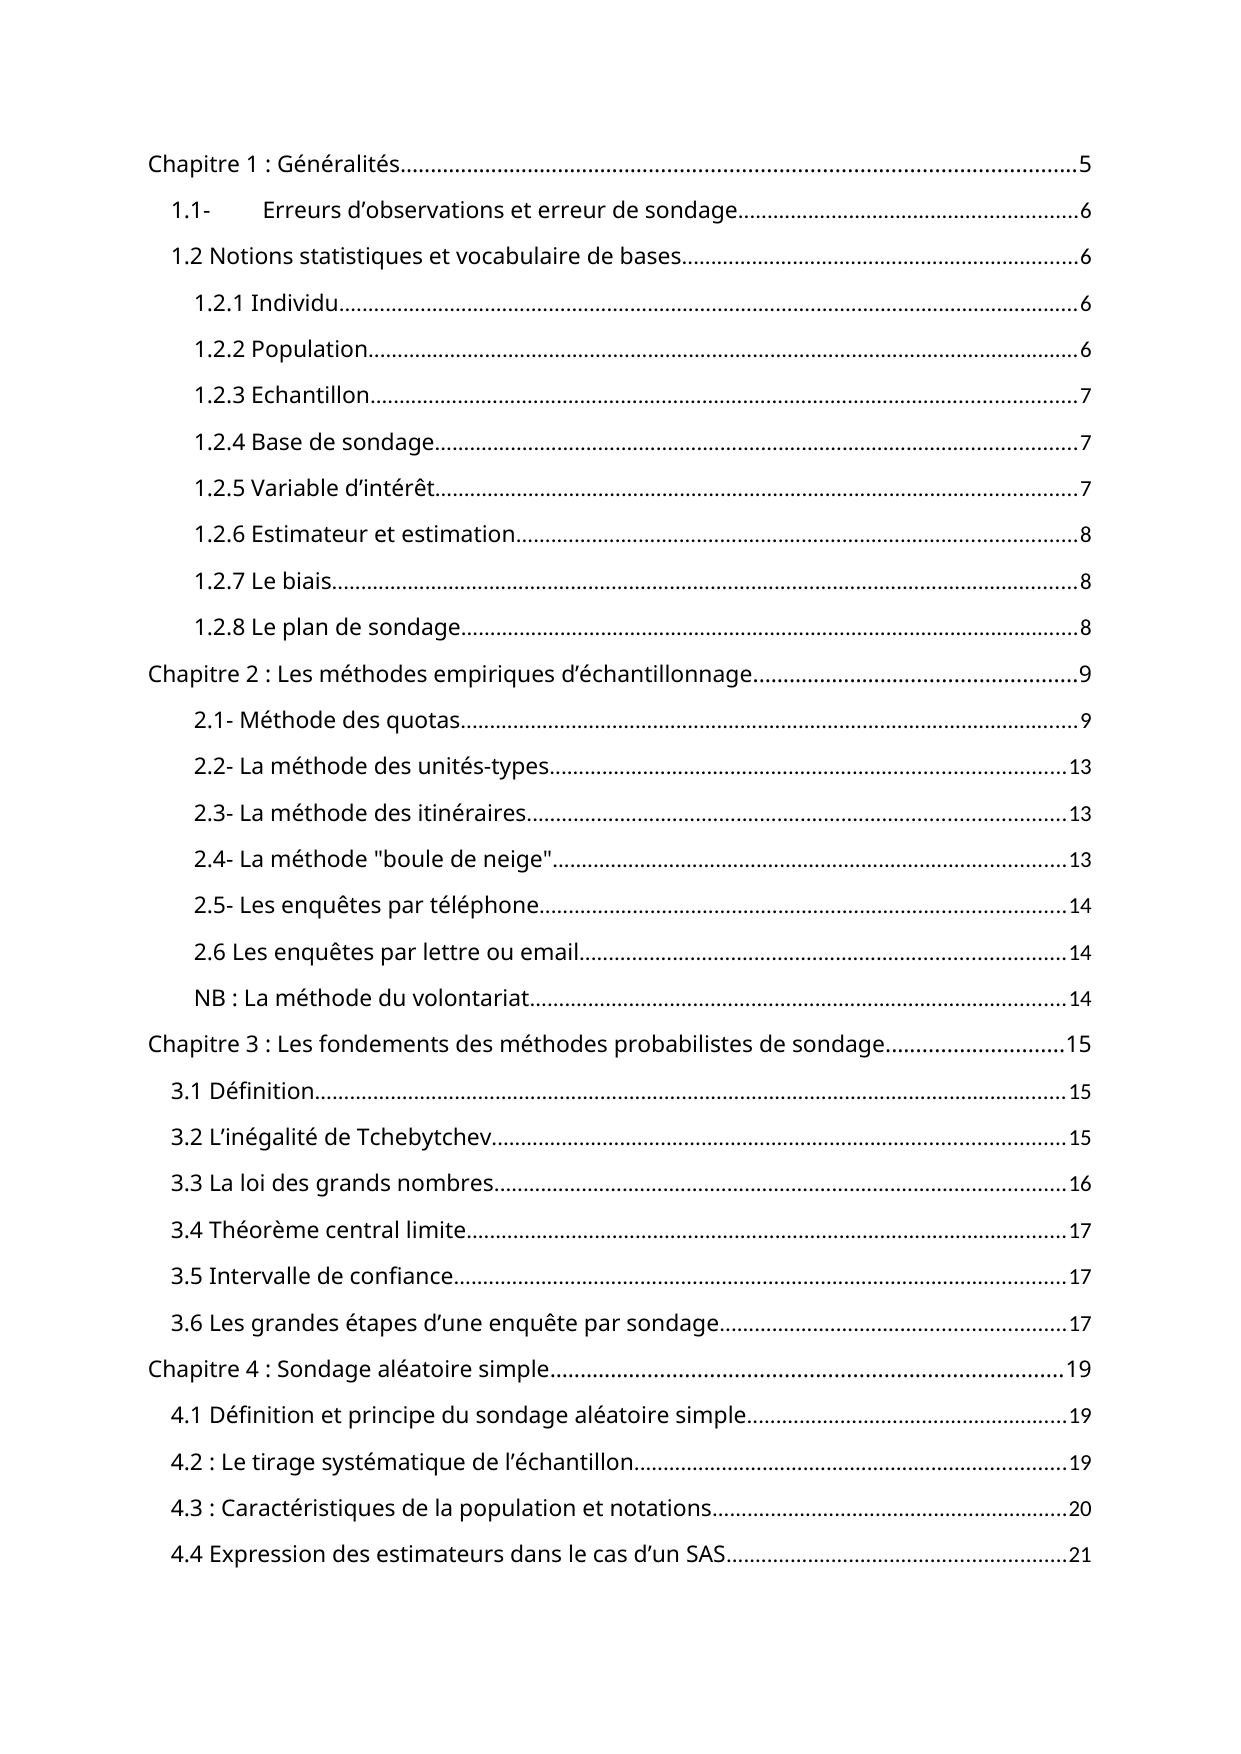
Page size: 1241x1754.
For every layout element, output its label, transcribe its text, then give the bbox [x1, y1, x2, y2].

text 4.2 : Le tirage systématique de l’échantillon 19 [171, 1446, 1093, 1477]
text 2.3- La méthode des itinéraires 13 [193, 797, 1093, 828]
text 2.2- La méthode des unités-types 13 [193, 750, 1093, 781]
text 2.4- La méthode "boule de neige" 13 [193, 843, 1093, 874]
text 1.2.3 Echantillon 7 [193, 379, 1093, 411]
text Chapitre 4 : Sondage aléatoire simple 19 [148, 1353, 1093, 1384]
text 3.2 L’inégalité de Tchebytchev 15 [171, 1121, 1093, 1152]
text 1.2 Notions statistiques et vocabulaire de bases 6 [171, 240, 1093, 272]
text 2.1- Méthode des quotas 9 [193, 704, 1093, 735]
text 4.3 : Caractéristiques de la population et notations 20 [171, 1492, 1093, 1523]
text 1.2.7 Le biais 8 [193, 565, 1093, 596]
text 1.2.6 Estimateur et estimation 8 [193, 518, 1093, 550]
text 2.6 Les enquêtes par lettre ou email 14 [193, 936, 1093, 967]
text 1.2.4 Base de sondage 7 [193, 426, 1093, 457]
text 1.1- Erreurs d’observations et erreur de sondage 6 [171, 194, 1093, 225]
text 1.2.2 Population 6 [193, 333, 1093, 364]
text 1.2.5 Variable d’intérêt 7 [193, 472, 1093, 503]
text 1.2.1 Individu 6 [193, 287, 1093, 318]
text Chapitre 3 : Les fondements des méthodes probabilistes de sondage 15 [148, 1028, 1093, 1059]
text 3.5 Intervalle de confiance 17 [171, 1260, 1093, 1291]
text 4.4 Expression des estimateurs dans le cas d’un SAS 21 [171, 1538, 1093, 1569]
text 3.3 La loi des grands nombres 16 [171, 1167, 1093, 1199]
text 1.2.8 Le plan de sondage 8 [193, 611, 1093, 642]
text 3.4 Théorème central limite 17 [171, 1214, 1093, 1245]
text 2.5- Les enquêtes par téléphone 14 [193, 889, 1093, 921]
text 3.1 Définition 15 [171, 1075, 1093, 1106]
text Chapitre 2 : Les méthodes empiriques d’échantillonnage 9 [148, 657, 1093, 689]
text 4.1 Définition et principe du sondage aléatoire simple 19 [171, 1399, 1093, 1430]
text 3.6 Les grandes étapes d’une enquête par sondage 17 [171, 1306, 1093, 1338]
text NB : La méthode du volontariat 14 [193, 982, 1093, 1013]
text Chapitre 1 : Généralités 5 [148, 148, 1093, 179]
